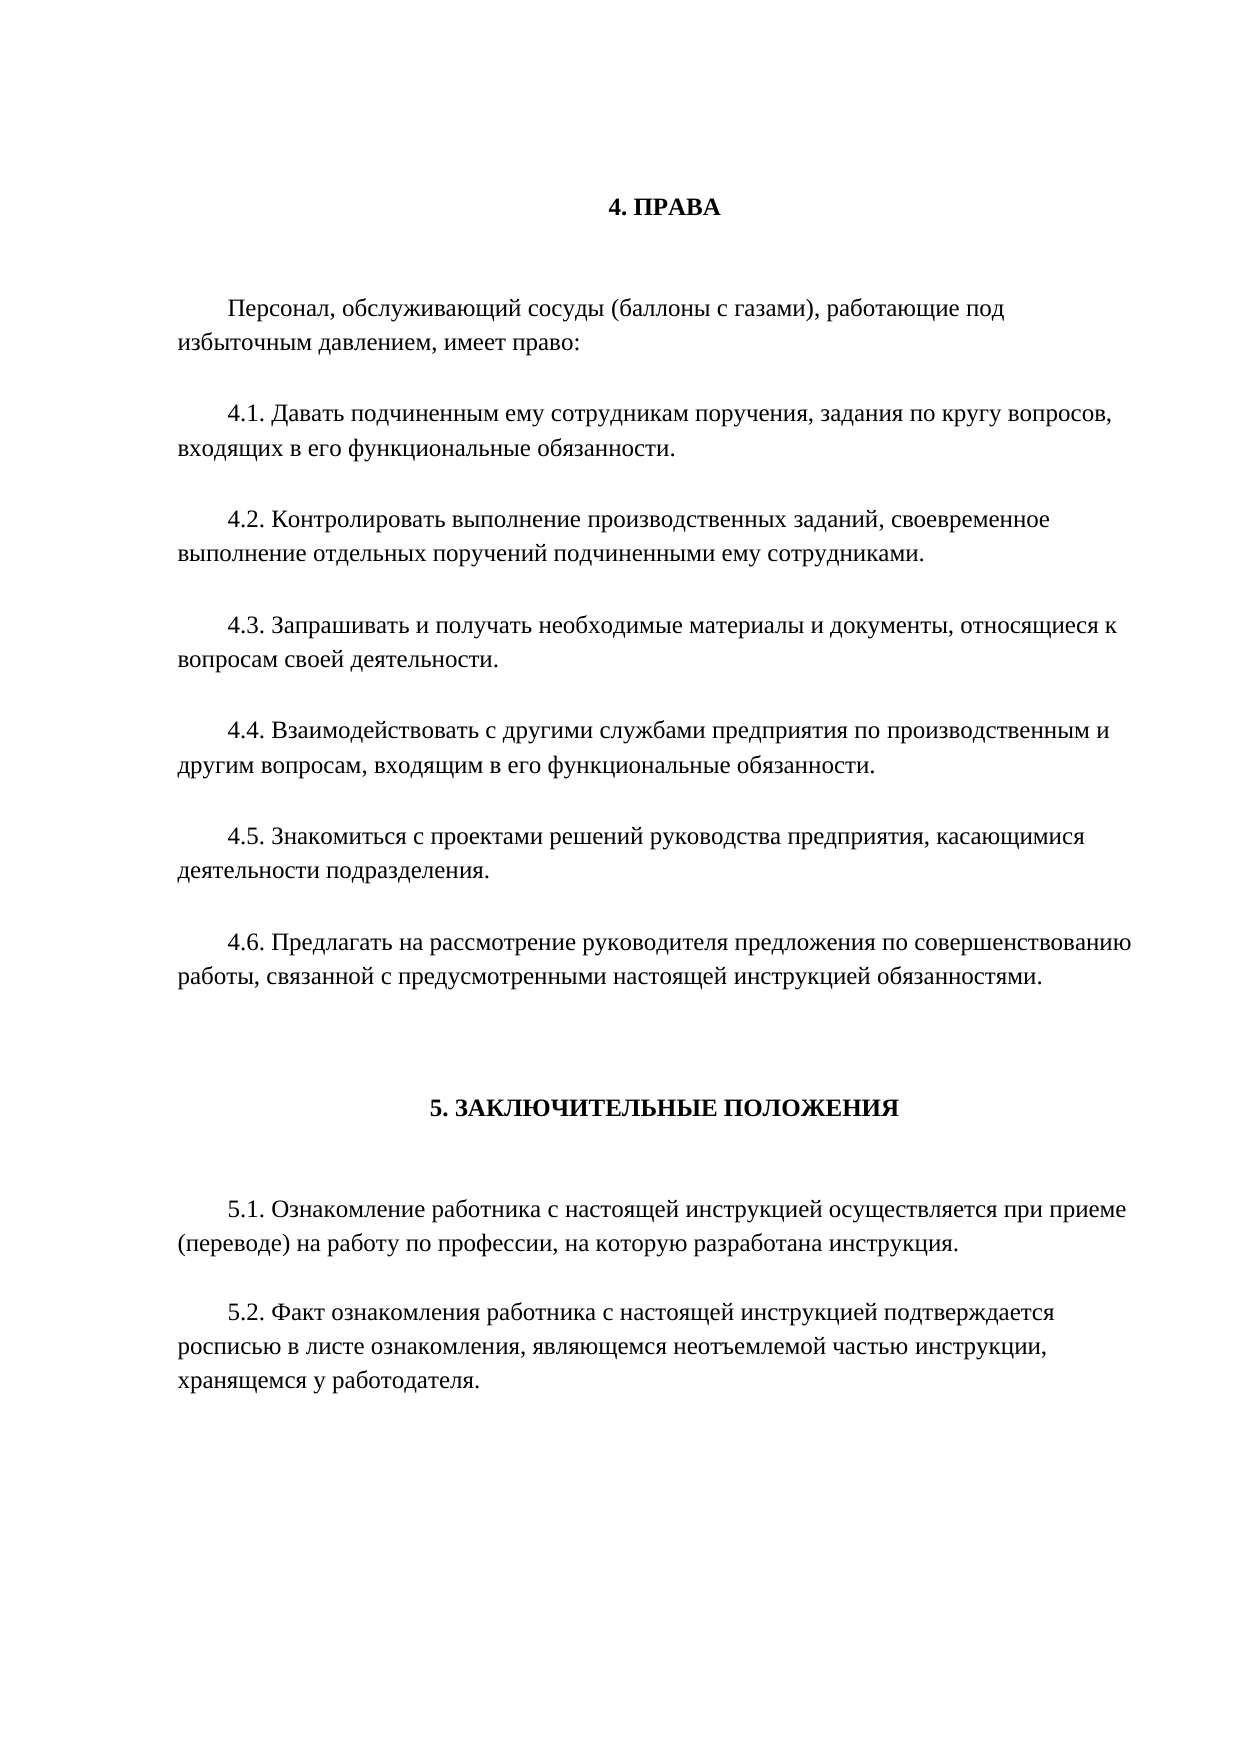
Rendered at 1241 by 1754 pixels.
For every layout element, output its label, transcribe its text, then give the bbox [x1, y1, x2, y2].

text 4. ПРАВА [177, 118, 1152, 221]
text 5.2. Факт ознакомления работника с настоящей инструкцией подтверждается росписью в листе ознакомления, являющемся неотъемлемой частью инструкции, хранящемся у работодателя. [177, 1291, 1152, 1394]
text 4.3. Запрашивать и получать необходимые материалы и документы, относящиеся к вопросам своей деятельности. [177, 604, 1152, 707]
text 4.4. Взаимодействовать с другими службами предприятия по производственным и другим вопросам, входящим в его функциональные обязанности. [177, 710, 1152, 813]
text 4.2. Контролировать выполнение производственных заданий, своевременное выполнение отдельных поручений подчиненными ему сотрудниками. [177, 498, 1152, 602]
text 4.5. Знакомиться с проектами решений руководства предприятия, касающимися деятельности подразделения. [177, 815, 1152, 918]
text Персонал, обслуживающий сосуды (баллоны с газами), работающие под избыточным давлением, имеет право: [177, 287, 1152, 390]
text 5.1. Ознакомление работника с настоящей инструкцией осуществляется при приеме (переводе) на работу по профессии, на которую разработана инструкция. [177, 1188, 1152, 1291]
text 4.1. Давать подчиненным ему сотрудникам поручения, задания по кругу вопросов, входящих в его функциональные обязанности. [177, 393, 1152, 496]
text 5. ЗАКЛЮЧИТЕЛЬНЫЕ ПОЛОЖЕНИЯ [177, 1019, 1152, 1122]
text 4.6. Предлагать на рассмотрение руководителя предложения по совершенствованию работы, связанной с предусмотренными настоящей инструкцией обязанностями. [177, 921, 1152, 990]
